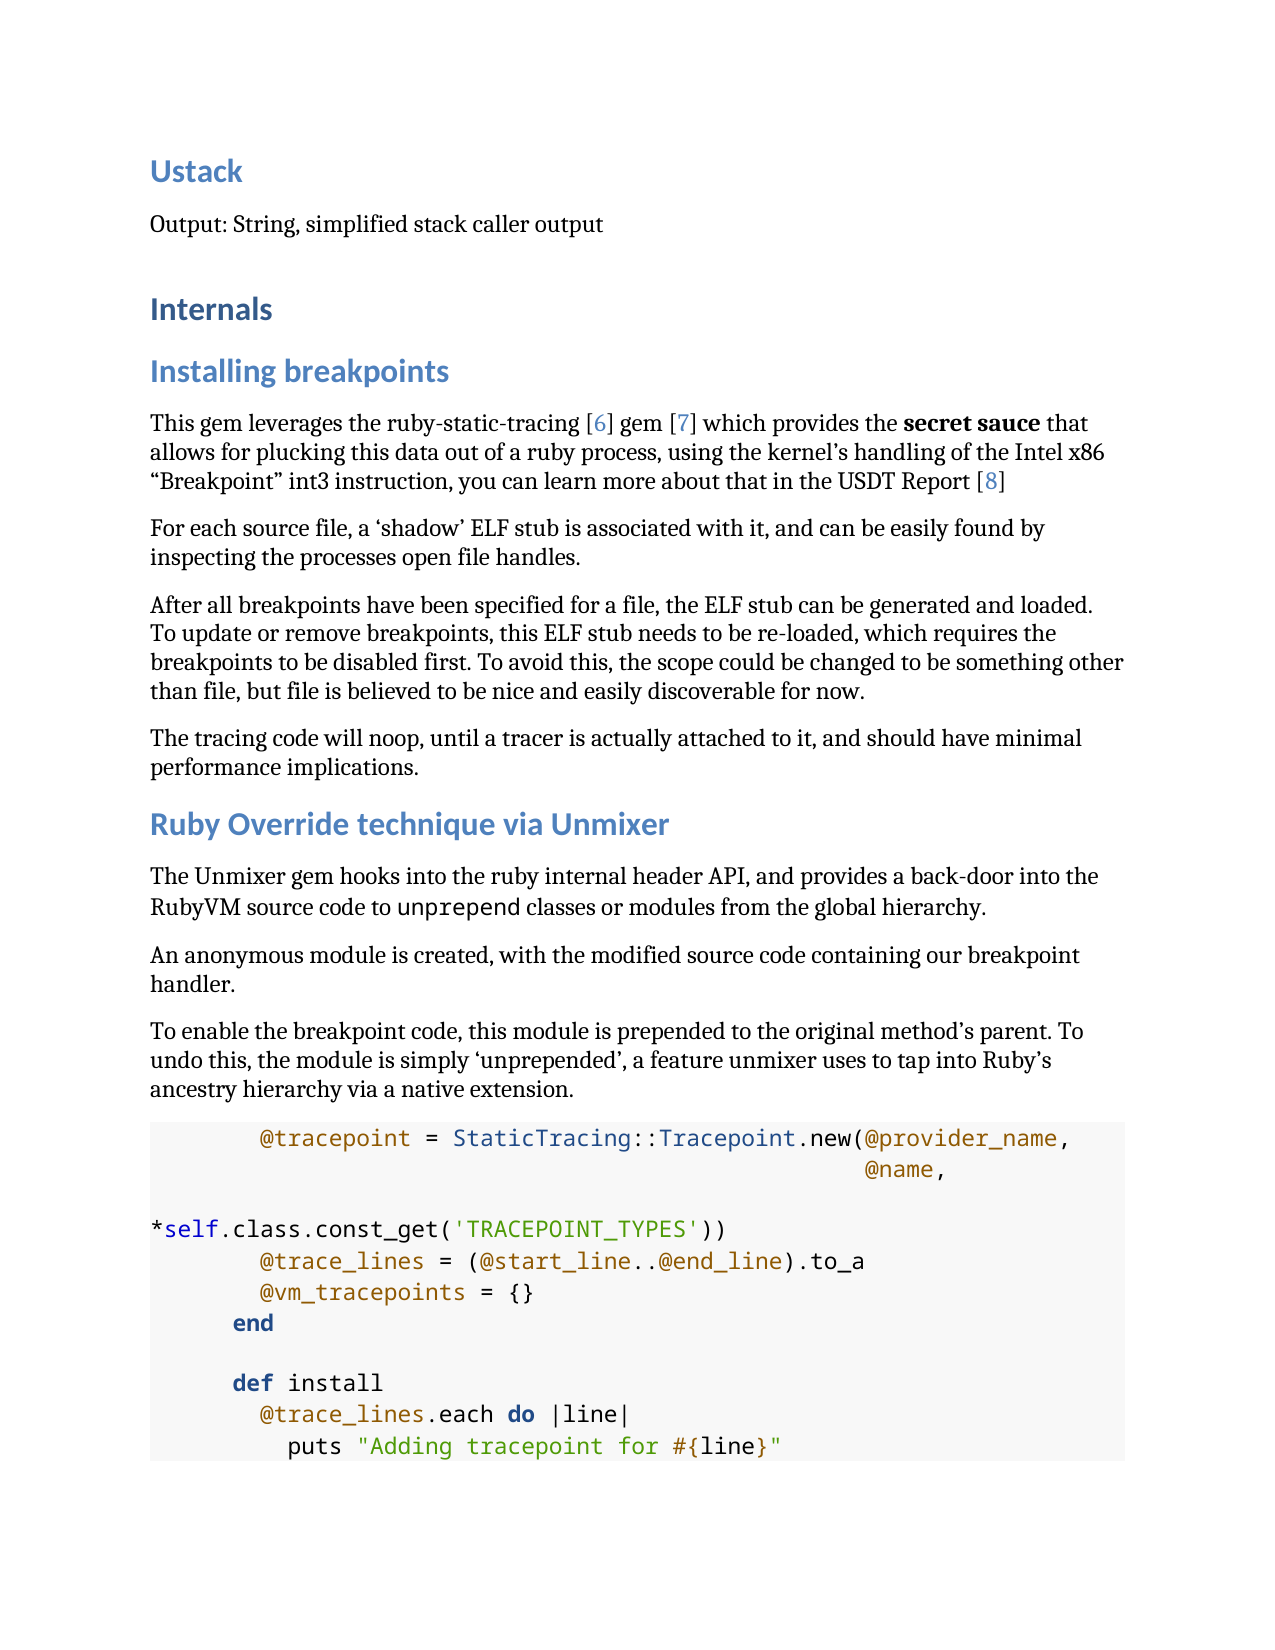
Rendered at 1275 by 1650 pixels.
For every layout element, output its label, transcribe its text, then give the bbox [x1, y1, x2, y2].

text Output: String, simplified stack caller output [150, 209, 1125, 238]
text The Unmixer gem hooks into the ruby internal header API, and provides a back-door into the RubyVM source code to unprepend classes or modules from the global hierarchy. [150, 862, 1125, 922]
subtitle Ruby Override technique via Unmixer [150, 803, 1125, 843]
text To enable the breakpoint code, this module is prepended to the original method’s parent. To undo this, the module is simply ‘unprepended’, a feature unmixer uses to tap into Ruby’s ancestry hierarchy via a native extension. [150, 1017, 1125, 1103]
text The tracing code will noop, until a tracer is actually attached to it, and should have minimal performance implications. [150, 724, 1125, 782]
subtitle Installing breakpoints [150, 350, 1125, 391]
text This gem leverages the ruby-static-tracing [6] gem [7] which provides the secret sauce that allows for plucking this data out of a ruby process, using the kernel’s handling of the Intel x86 “Breakpoint” int3 instruction, you can learn more about that in the USDT Report [8] [150, 409, 1125, 496]
text After all breakpoints have been specified for a file, the ELF stub can be generated and loaded. To update or remove breakpoints, this ELF stub needs to be re-loaded, which requires the breakpoints to be disabled first. To avoid this, the scope could be changed to be something other than file, but file is believed to be nice and easily discoverable for now. [150, 591, 1125, 706]
text For each source file, a ‘shadow’ ELF stub is associated with it, and can be easily found by inspecting the processes open file handles. [150, 514, 1125, 572]
text An anonymous module is created, with the modified source code containing our breakpoint handler. [150, 941, 1125, 998]
subtitle Internals [150, 288, 1125, 329]
subtitle Ustack [150, 150, 1125, 191]
text @tracepoint = StaticTracing::Tracepoint.new(@provider_name, @name, *self.class.const_get('TRACEPOINT_TYPES')) @trace_lines = (@start_line..@end_line).to_a @vm_tracepoints = {} end def install @trace_lines.each do |line| puts "Adding tracepoint for #{line}" [150, 1122, 1125, 1461]
